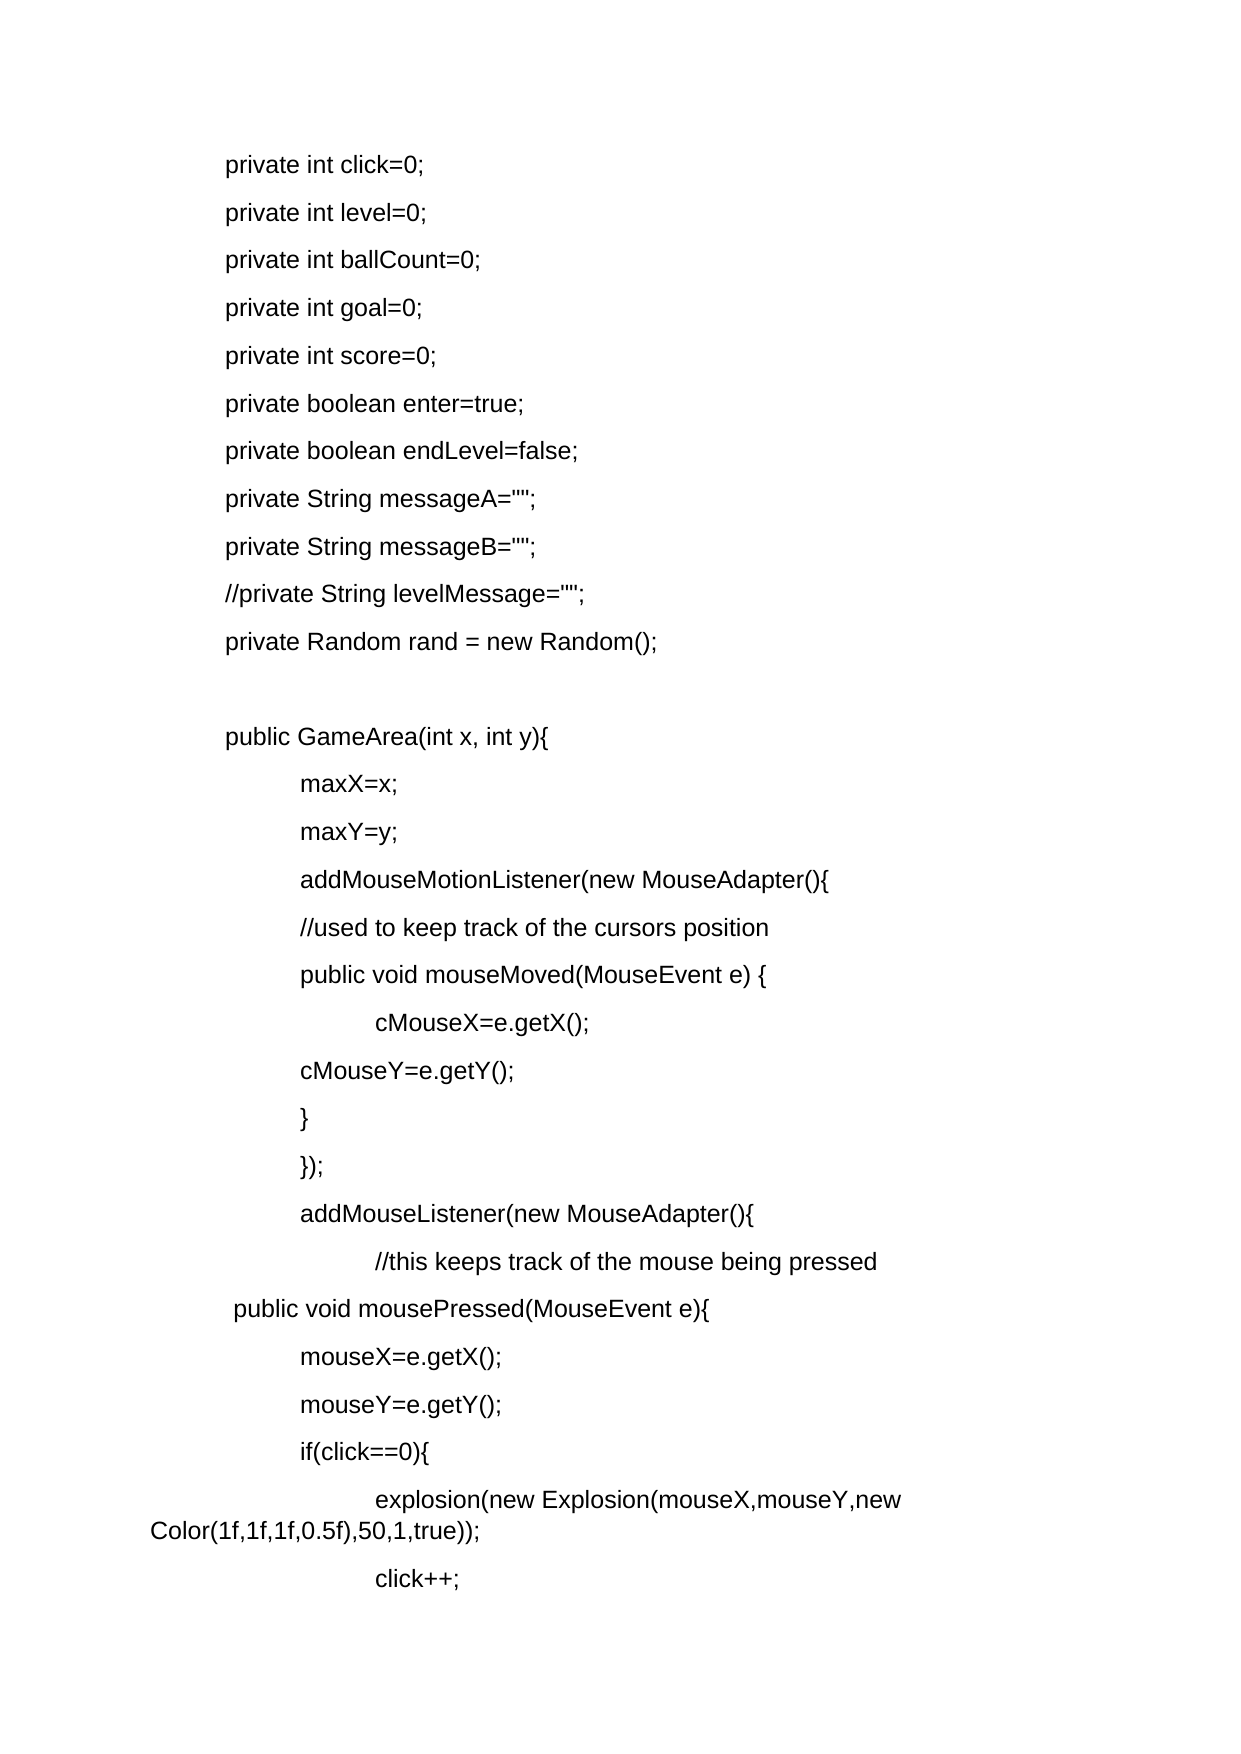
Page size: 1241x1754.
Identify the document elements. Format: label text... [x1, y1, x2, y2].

text mouseX=e.getX(); [150, 1342, 1090, 1371]
text click++; [150, 1564, 1090, 1593]
text private int score=0; [150, 341, 1090, 369]
text addMouseListener(new MouseAdapter(){ [150, 1199, 1090, 1228]
text public void mouseMoved(MouseEvent e) { [150, 960, 1090, 989]
text if(click==0){ [150, 1437, 1090, 1466]
text //private String levelMessage=""; [150, 579, 1090, 608]
text private int goal=0; [150, 293, 1090, 322]
text public void mousePressed(MouseEvent e){ [150, 1294, 1090, 1323]
text private int ballCount=0; [150, 245, 1090, 274]
text maxX=x; [150, 769, 1090, 798]
text private Random rand = new Random(); [150, 627, 1090, 656]
text private boolean endLevel=false; [150, 436, 1090, 465]
text //this keeps track of the mouse being pressed [150, 1247, 1090, 1275]
text }); [150, 1151, 1090, 1180]
text addMouseMotionListener(new MouseAdapter(){ [150, 865, 1090, 894]
text public GameArea(int x, int y){ [150, 722, 1090, 751]
text explosion(new Explosion(mouseX,mouseY,new Color(1f,1f,1f,0.5f),50,1,true)); [150, 1485, 1090, 1545]
text } [150, 1103, 1090, 1132]
text private int level=0; [150, 198, 1090, 226]
text mouseY=e.getY(); [150, 1390, 1090, 1418]
text private boolean enter=true; [150, 388, 1090, 417]
text //used to keep track of the cursors position [150, 913, 1090, 941]
text private String messageA=""; [150, 484, 1090, 513]
text private int click=0; [150, 150, 1090, 179]
text private String messageB=""; [150, 532, 1090, 560]
text cMouseY=e.getY(); [150, 1056, 1090, 1084]
text maxY=y; [150, 817, 1090, 846]
text cMouseX=e.getX(); [150, 1008, 1090, 1037]
